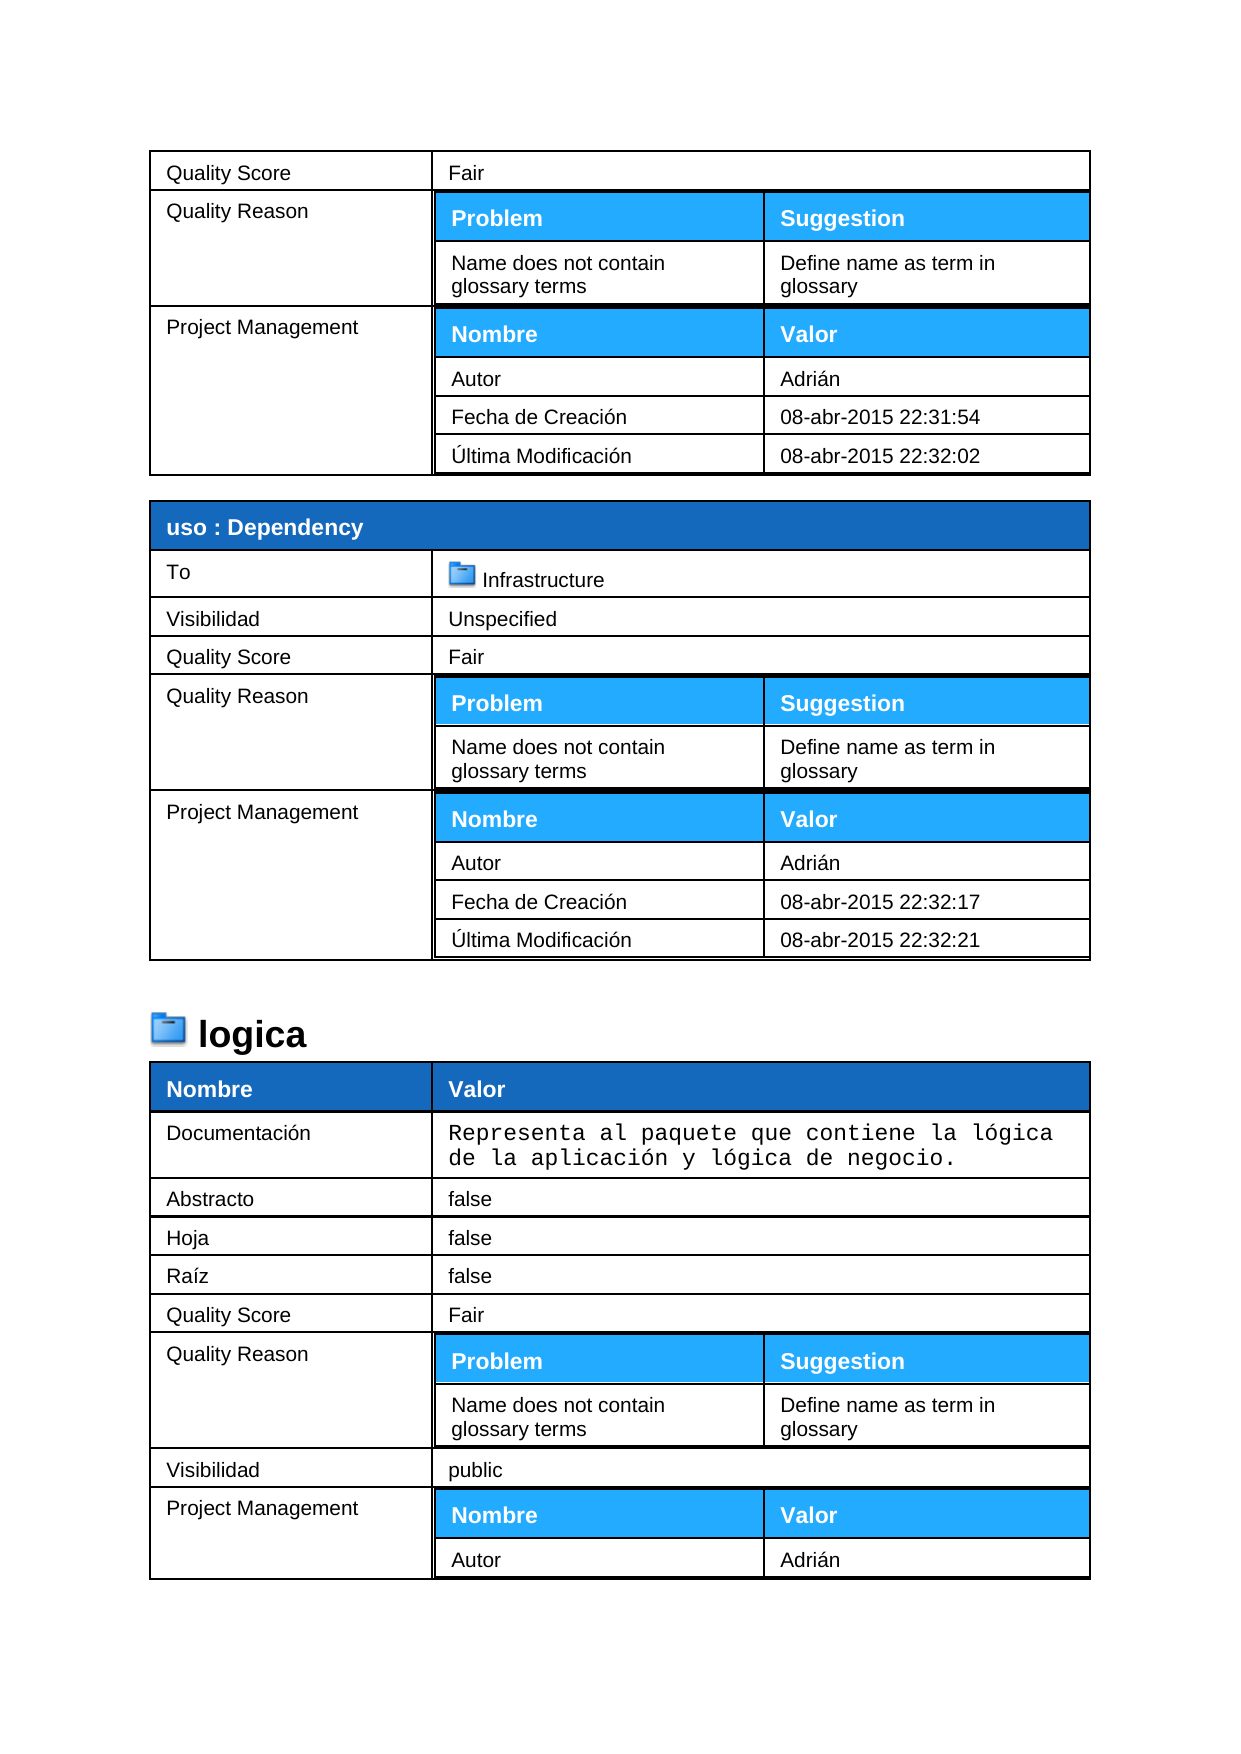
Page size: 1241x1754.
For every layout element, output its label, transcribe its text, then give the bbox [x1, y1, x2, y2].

table_cell Quality Reason [151, 1333, 431, 1447]
table_cell public [433, 1449, 1089, 1486]
table_cell [436, 1539, 763, 1576]
table_cell Project Management [151, 307, 431, 474]
subtitle logica [150, 1009, 1090, 1055]
table_cell Quality Reason [151, 191, 431, 304]
table_cell [765, 435, 1089, 472]
table_cell false [433, 1256, 1089, 1292]
table_cell Fair [433, 637, 1089, 673]
table_cell [765, 1385, 1089, 1445]
table_cell Visibilidad [151, 598, 431, 635]
table_cell [436, 242, 763, 303]
table_cell Documentación [151, 1113, 431, 1177]
table_header uso : Dependency [151, 502, 1089, 549]
picture [448, 559, 477, 588]
table_cell Visibilidad [151, 1449, 431, 1486]
table_cell [436, 358, 763, 395]
picture [150, 1009, 188, 1047]
table_cell Quality Score [151, 152, 431, 188]
table_cell [765, 358, 1089, 395]
table_cell [436, 397, 763, 433]
table_cell [436, 920, 763, 956]
table_cell Project Management [151, 1488, 431, 1578]
table_cell Hoja [151, 1218, 431, 1254]
table_header Nombre [151, 1063, 431, 1110]
table_cell Unspecified [433, 598, 1089, 635]
table_cell Representa al paquete que contiene la lógica de la aplicación y lógica de negocio. [433, 1113, 1089, 1177]
table_cell [765, 1539, 1089, 1576]
table_cell Infrastructure [433, 551, 1089, 596]
table_cell [765, 881, 1089, 918]
table_cell false [433, 1218, 1089, 1254]
table_cell [765, 843, 1089, 879]
table_cell Quality Reason [151, 675, 431, 789]
table_header Valor [433, 1063, 1089, 1110]
table_cell To [151, 551, 431, 596]
table_cell [436, 727, 763, 787]
table_cell [436, 881, 763, 918]
table_cell [765, 397, 1089, 433]
table_cell [765, 727, 1089, 787]
table_cell [436, 1385, 763, 1445]
table_cell [436, 435, 763, 472]
table_cell Raíz [151, 1256, 431, 1292]
table_cell [436, 843, 763, 879]
table_cell Quality Score [151, 1295, 431, 1331]
table_cell false [433, 1179, 1089, 1215]
table_cell [765, 920, 1089, 956]
table_cell Project Management [151, 791, 431, 958]
table_cell Abstracto [151, 1179, 431, 1215]
table_cell Fair [433, 152, 1089, 188]
table_cell Fair [433, 1295, 1089, 1331]
table_cell [765, 242, 1089, 303]
table_cell Quality Score [151, 637, 431, 673]
